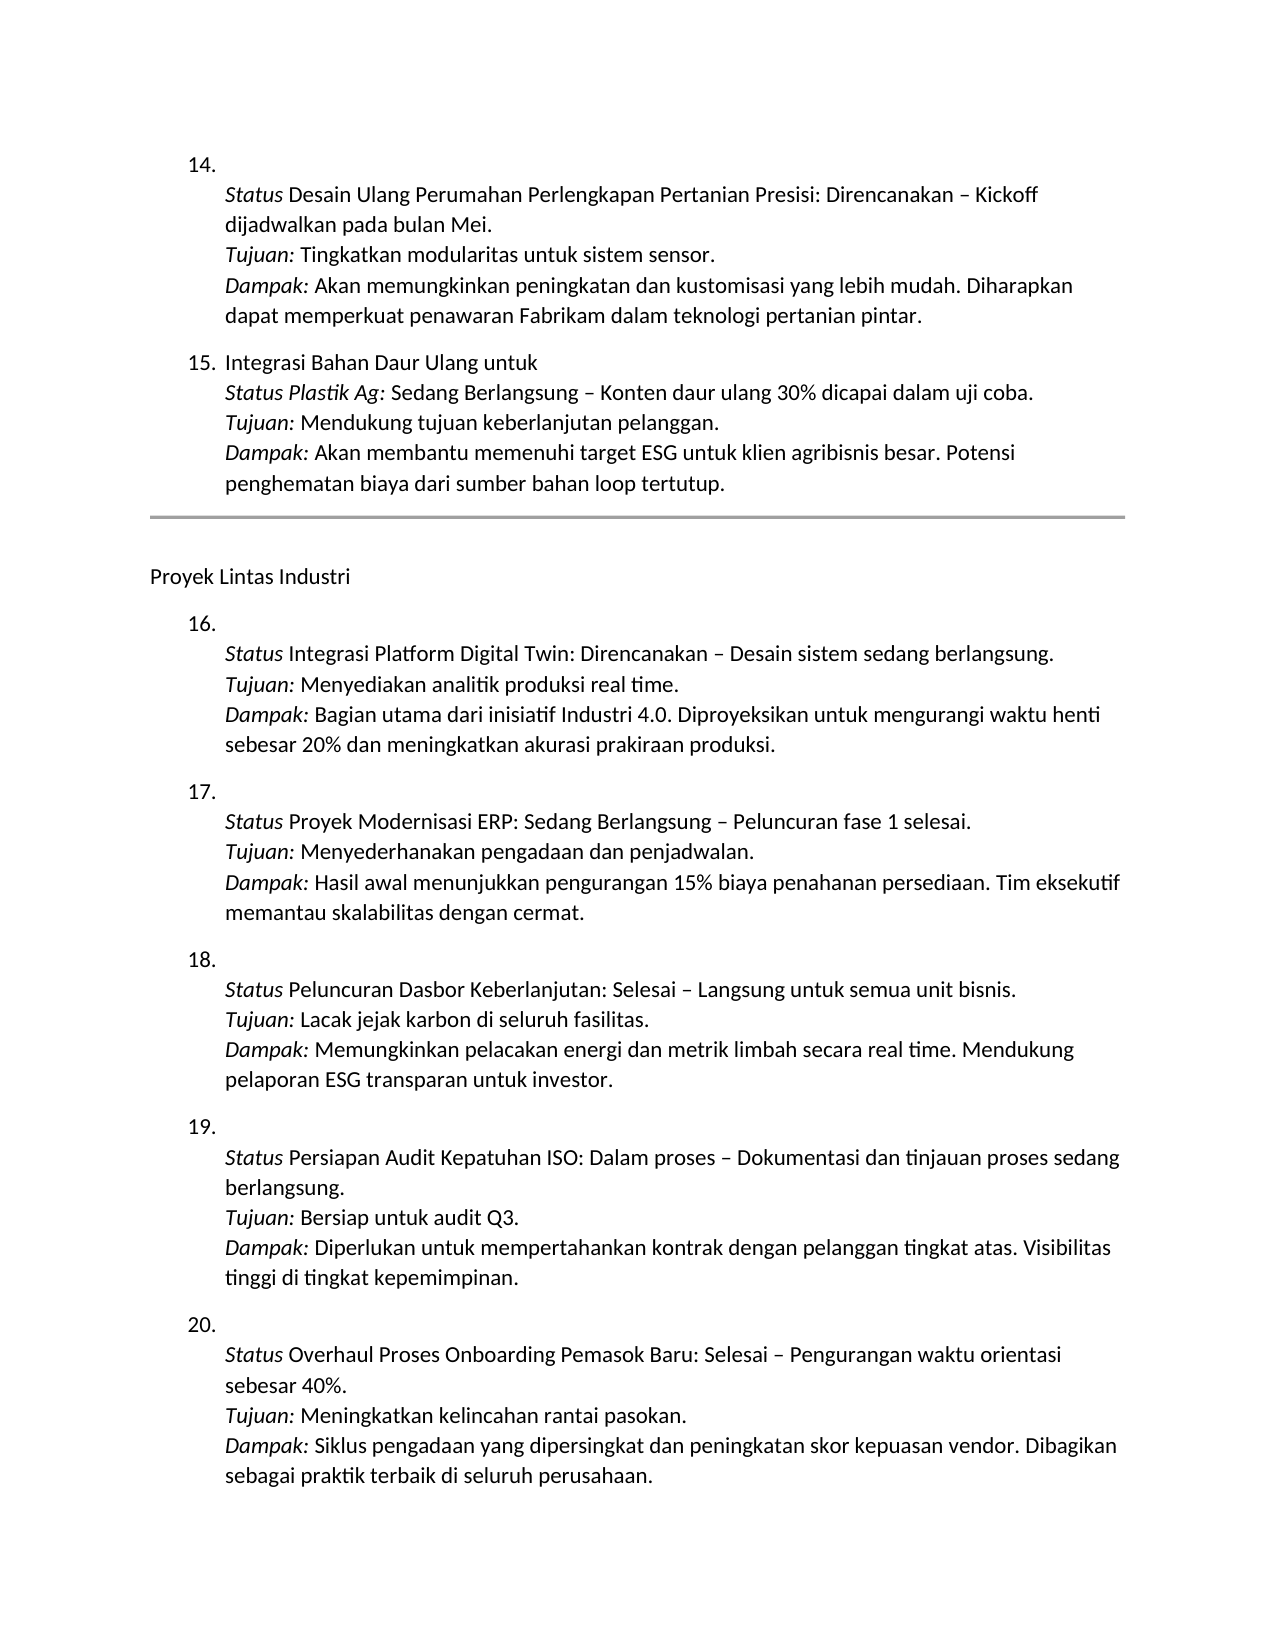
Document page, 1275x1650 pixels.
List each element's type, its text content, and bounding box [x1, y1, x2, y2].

text Proyek Lintas Industri [150, 562, 1125, 591]
list Integrasi Bahan Daur Ulang untuk Status Plastik Ag: Sedang Berlangsung – Konten daur ulang 30% dicapai dalam uji coba. Tujuan: Mendukung tujuan keberlanjutan pelanggan. Dampak: Akan membantu memenuhi target ESG untuk klien agribisnis besar. Potensi penghematan biaya dari sumber bahan loop tertutup. [187, 348, 1125, 497]
list Status Overhaul Proses Onboarding Pemasok Baru: Selesai – Pengurangan waktu orientasi sebesar 40%. Tujuan: Meningkatkan kelincahan rantai pasokan. Dampak: Siklus pengadaan yang dipersingkat dan peningkatan skor kepuasan vendor. Dibagikan sebagai praktik terbaik di seluruh perusahaan. [187, 1310, 1125, 1489]
list Status Persiapan Audit Kepatuhan ISO: Dalam proses – Dokumentasi dan tinjauan proses sedang berlangsung. Tujuan: Bersiap untuk audit Q3. Dampak: Diperlukan untuk mempertahankan kontrak dengan pelanggan tingkat atas. Visibilitas tinggi di tingkat kepemimpinan. [187, 1112, 1125, 1292]
list Status Desain Ulang Perumahan Perlengkapan Pertanian Presisi: Direncanakan – Kickoff dijadwalkan pada bulan Mei. Tujuan: Tingkatkan modularitas untuk sistem sensor. Dampak: Akan memungkinkan peningkatan dan kustomisasi yang lebih mudah. Diharapkan dapat memperkuat penawaran Fabrikam dalam teknologi pertanian pintar. [187, 150, 1125, 329]
list Status Integrasi Platform Digital Twin: Direncanakan – Desain sistem sedang berlangsung. Tujuan: Menyediakan analitik produksi real time. Dampak: Bagian utama dari inisiatif Industri 4.0. Diproyeksikan untuk mengurangi waktu henti sebesar 20% dan meningkatkan akurasi prakiraan produksi. [187, 609, 1125, 758]
list Status Proyek Modernisasi ERP: Sedang Berlangsung – Peluncuran fase 1 selesai. Tujuan: Menyederhanakan pengadaan dan penjadwalan. Dampak: Hasil awal menunjukkan pengurangan 15% biaya penahanan persediaan. Tim eksekutif memantau skalabilitas dengan cermat. [187, 777, 1125, 926]
list Status Peluncuran Dasbor Keberlanjutan: Selesai – Langsung untuk semua unit bisnis. Tujuan: Lacak jejak karbon di seluruh fasilitas. Dampak: Memungkinkan pelacakan energi dan metrik limbah secara real time. Mendukung pelaporan ESG transparan untuk investor. [187, 945, 1125, 1094]
